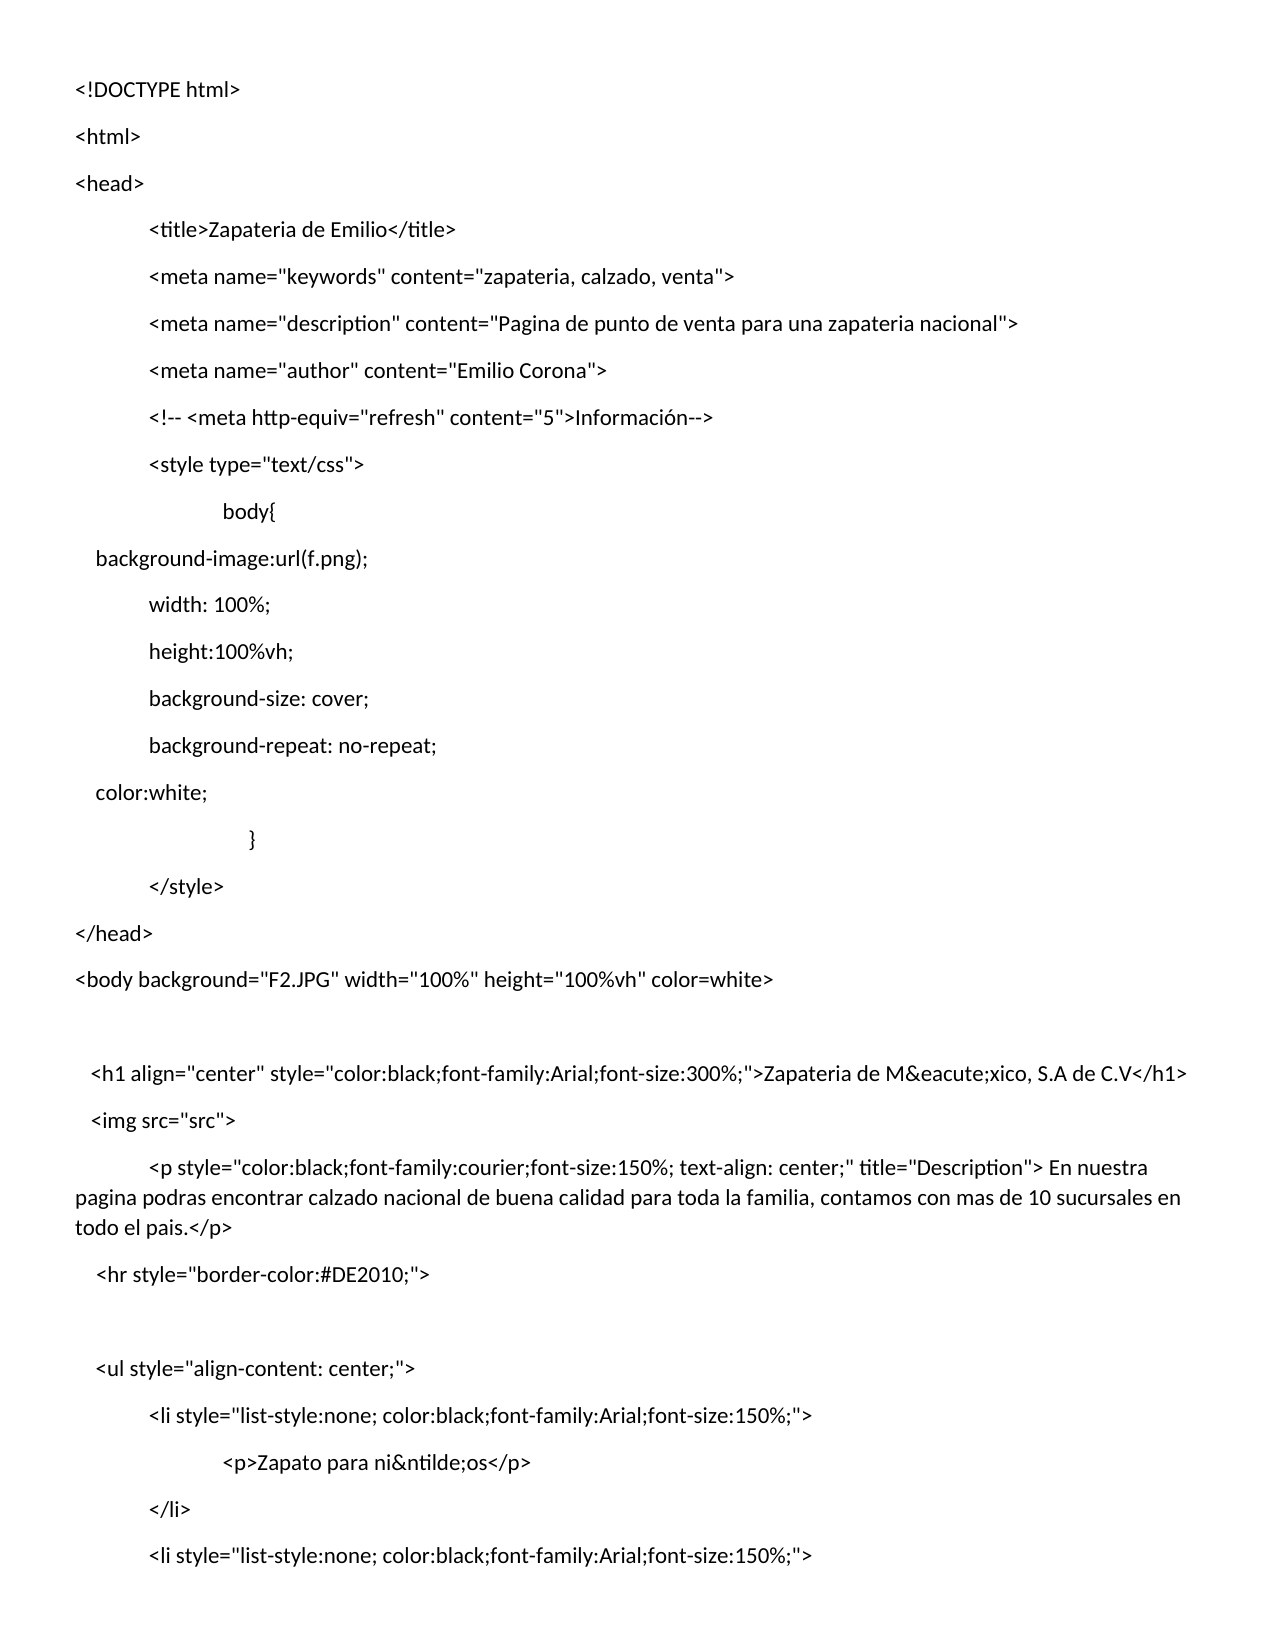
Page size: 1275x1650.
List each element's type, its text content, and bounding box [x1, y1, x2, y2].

text </head> [75, 919, 1200, 947]
text <meta name="keywords" content="zapateria, calzado, venta"> [75, 262, 1200, 291]
text body{ [75, 497, 1200, 525]
text <meta name="description" content="Pagina de punto de venta para una zapateria nacional"> [75, 309, 1200, 337]
text <meta name="author" content="Emilio Corona"> [75, 356, 1200, 384]
text <head> [75, 169, 1200, 197]
text <body background="F2.JPG" width="100%" height="100%vh" color=white> [75, 966, 1200, 994]
text <style type="text/css"> [75, 450, 1200, 478]
text color:white; [75, 778, 1200, 806]
text <html> [75, 122, 1200, 150]
text <ul style="align-content: center;"> [75, 1354, 1200, 1382]
text background-size: cover; [75, 684, 1200, 712]
text width: 100%; [75, 591, 1200, 619]
text <!-- <meta http-equiv="refresh" content="5">Información--> [75, 403, 1200, 431]
text } [75, 825, 1200, 853]
text <hr style="border-color:#DE2010;"> [75, 1260, 1200, 1288]
text <title>Zapateria de Emilio</title> [75, 216, 1200, 244]
text <!DOCTYPE html> [75, 75, 1200, 103]
text <img src="src"> [75, 1106, 1200, 1134]
text height:100%vh; [75, 637, 1200, 666]
text <h1 align="center" style="color:black;font-family:Arial;font-size:300%;">Zapateria de M&eacute;xico, S.A de C.V</h1> [75, 1059, 1200, 1087]
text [75, 1542, 1200, 1570]
text <p style="color:black;font-family:courier;font-size:150%; text-align: center;" title="Description"> En nuestra pagina podras encontrar calzado nacional de buena calidad para toda la familia, contamos con mas de 10 sucursales en todo el pais.</p> [75, 1153, 1200, 1242]
text </li> [75, 1495, 1200, 1523]
text <p>Zapato para ni&ntilde;os</p> [75, 1448, 1200, 1476]
text background-repeat: no-repeat; [75, 731, 1200, 759]
text </style> [75, 872, 1200, 900]
text background-image:url(f.png); [75, 544, 1200, 572]
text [75, 1401, 1200, 1429]
